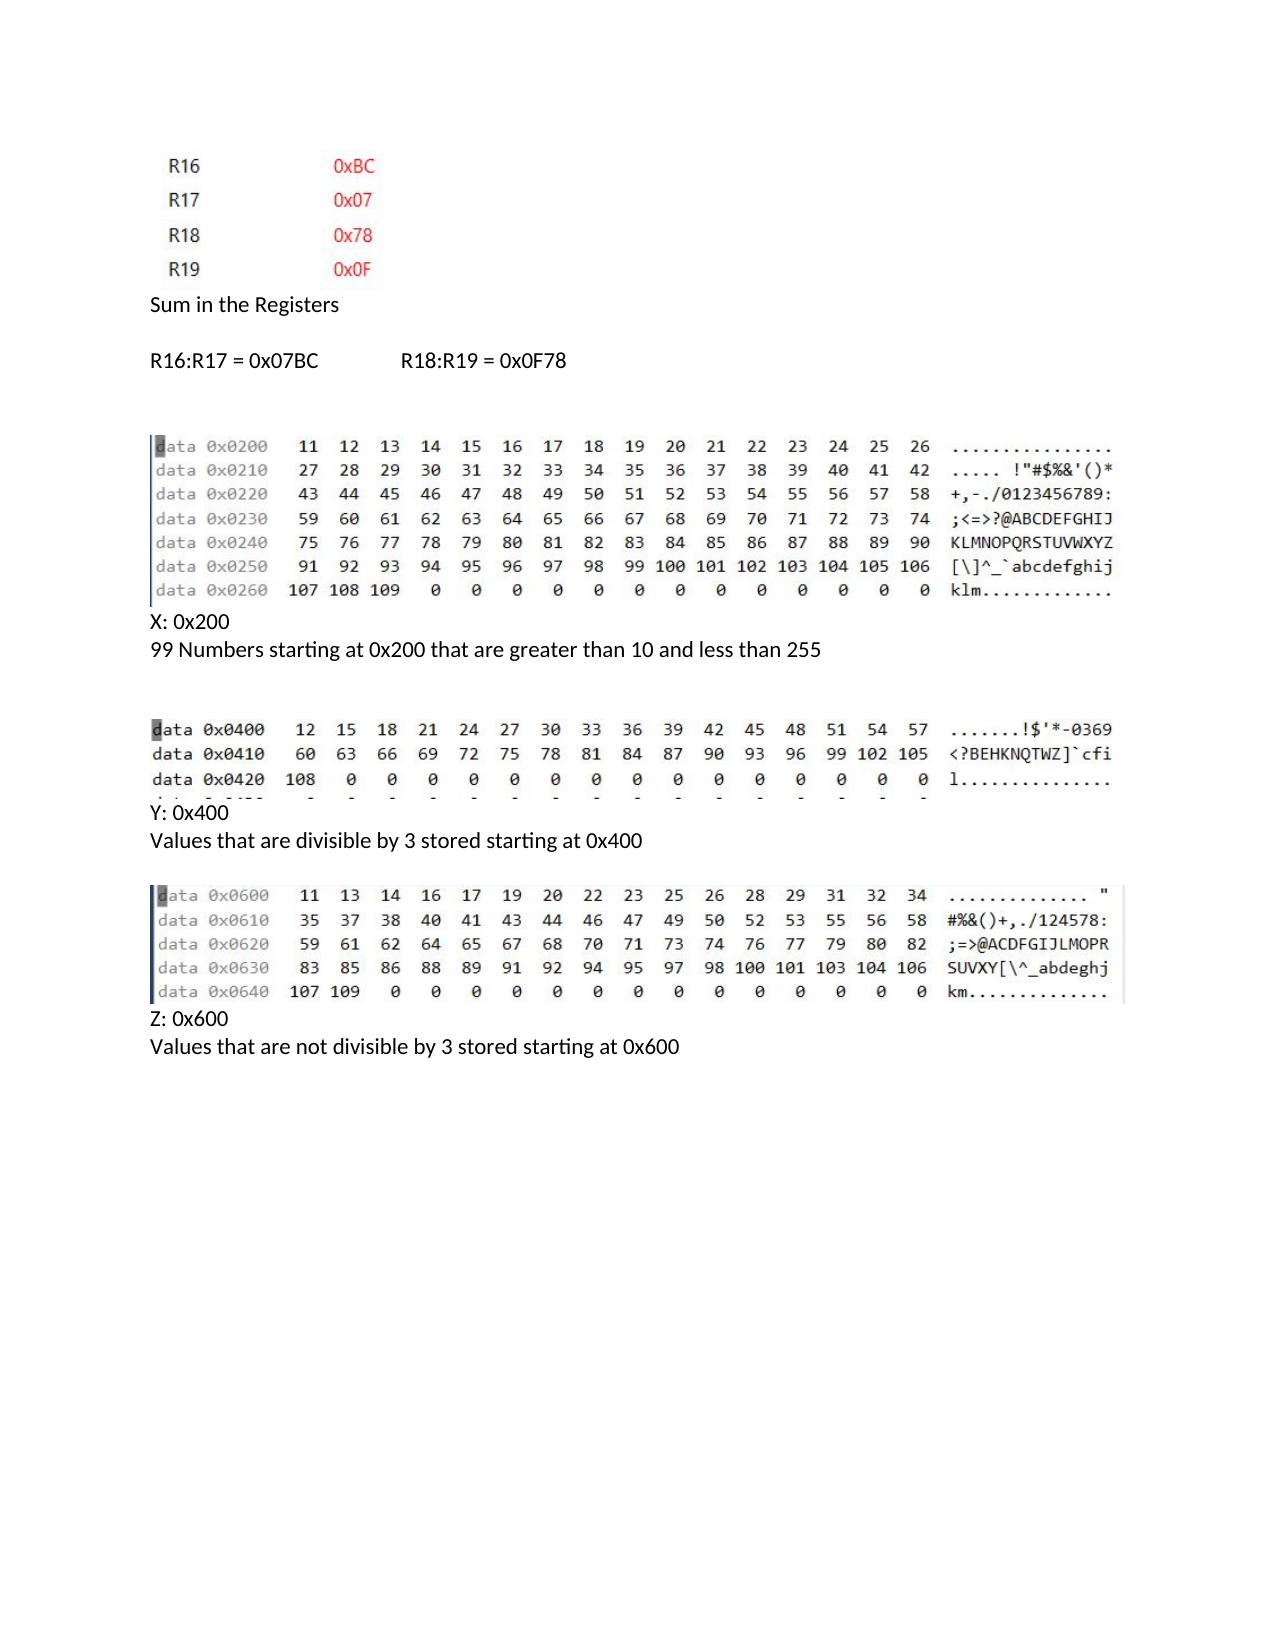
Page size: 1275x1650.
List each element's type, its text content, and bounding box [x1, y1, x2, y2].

text R16:R17 = 0x07BC R18:R19 = 0x0F78 [150, 346, 1125, 374]
picture [150, 435, 1125, 607]
text X: 0x200 [150, 607, 1125, 635]
text Values that are divisible by 3 stored starting at 0x400 [150, 826, 1125, 854]
picture [150, 885, 1125, 1004]
text Sum in the Registers [150, 290, 1125, 318]
text Values that are not divisible by 3 stored starting at 0x600 [150, 1032, 1125, 1060]
picture [150, 719, 1125, 799]
picture [161, 150, 389, 290]
text Z: 0x600 [150, 1004, 1125, 1032]
text 99 Numbers starting at 0x200 that are greater than 10 and less than 255 [150, 635, 1125, 663]
text Y: 0x400 [150, 799, 1125, 826]
